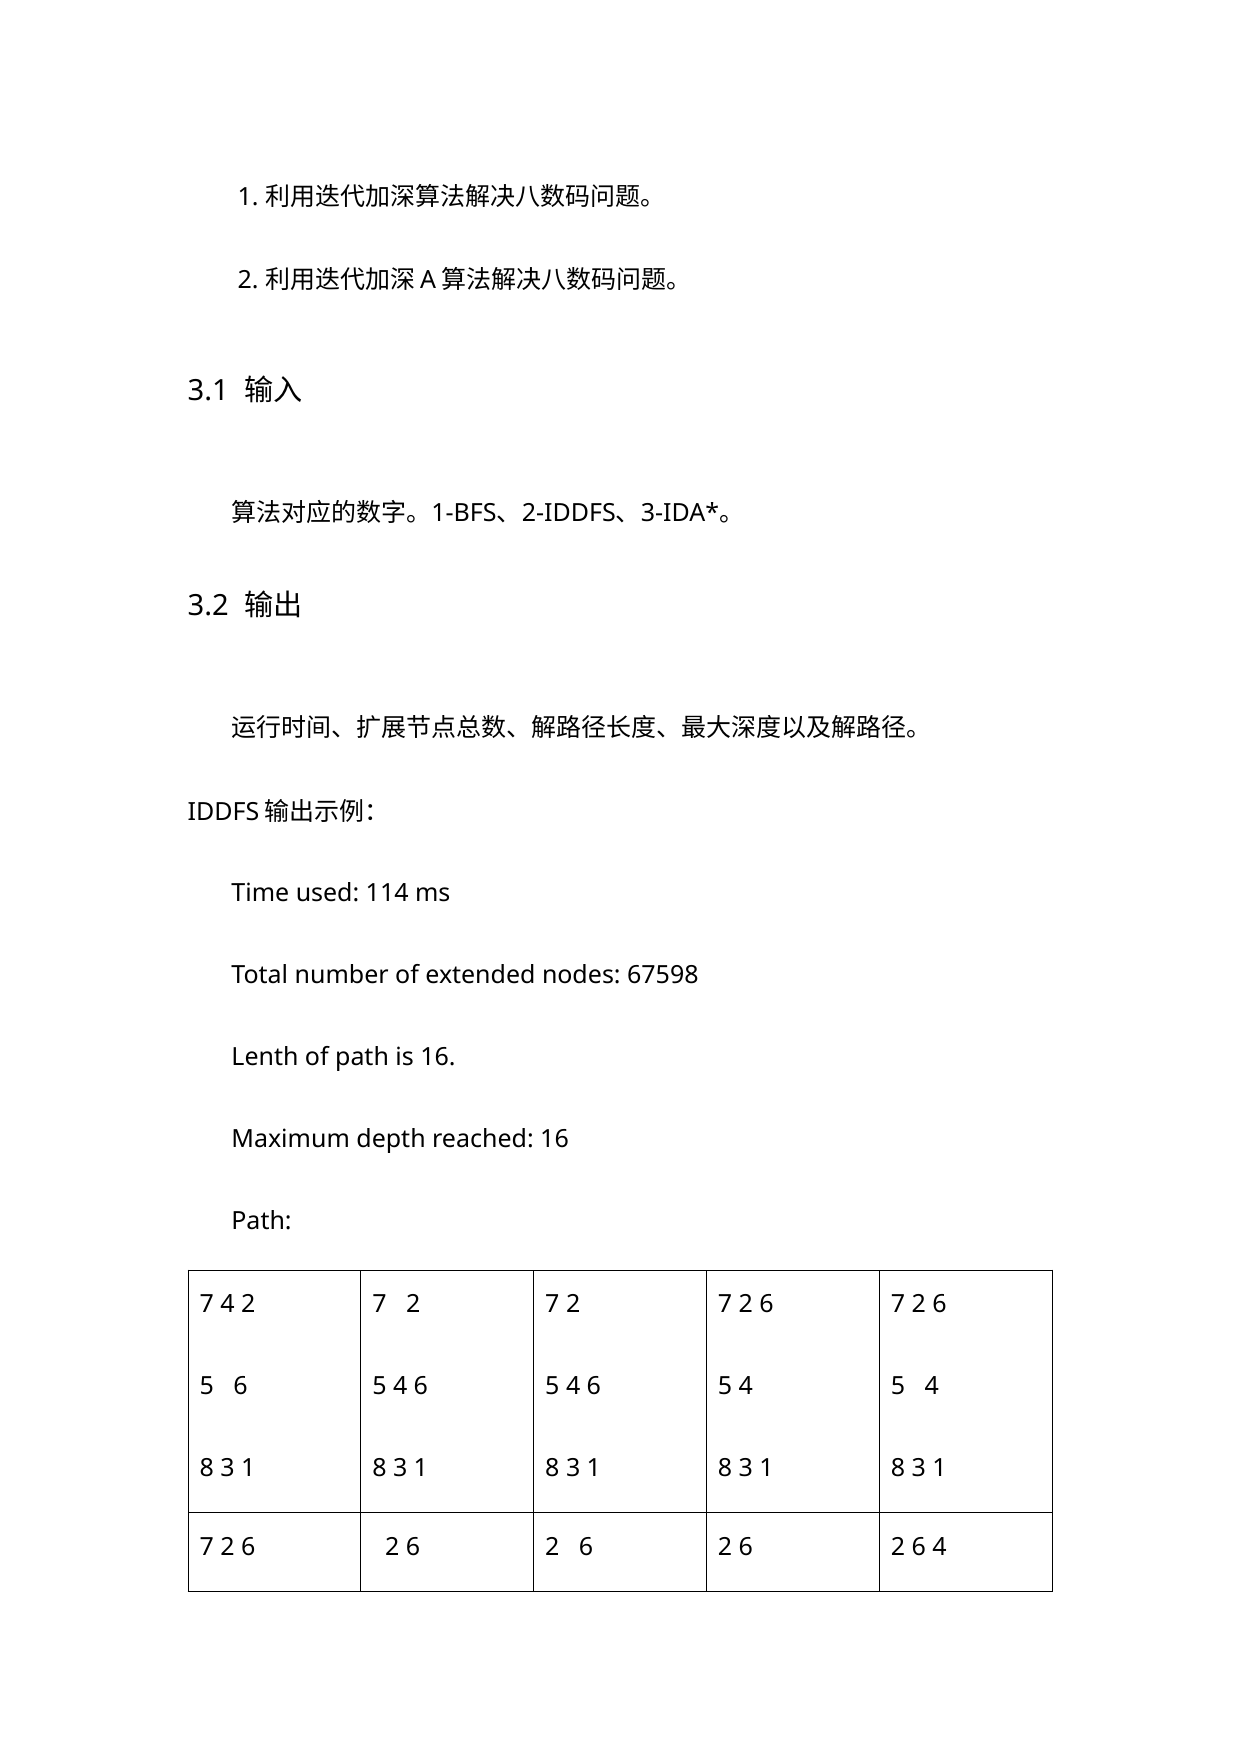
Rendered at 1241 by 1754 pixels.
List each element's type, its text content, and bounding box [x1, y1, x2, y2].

text Path: [187, 1188, 1053, 1253]
table_header 7 2 6 5 4 8 3 1 [707, 1271, 879, 1512]
text 2. 利用迭代加深A算法解决八数码问题。 [187, 245, 1053, 310]
subtitle 3.1 输入 [187, 355, 1053, 420]
text IDDFS输出示例： [187, 777, 1053, 842]
text Time used: 114 ms [187, 860, 1053, 925]
table_cell 2 6 7 5 4 8 3 1 [534, 1513, 706, 1591]
text 运行时间、扩展节点总数、解路径长度、最大深度以及解路径。 [187, 693, 1053, 758]
text Lenth of path is 16. [187, 1024, 1053, 1089]
table_header 7 2 5 4 6 8 3 1 [361, 1271, 533, 1512]
text 1. 利用迭代加深算法解决八数码问题。 [187, 162, 1053, 227]
table_cell 2 6 7 5 4 8 3 1 [361, 1513, 533, 1591]
table_header 7 2 6 5 4 8 3 1 [880, 1271, 1052, 1512]
subtitle 3.2 输出 [187, 570, 1053, 635]
text 算法对应的数字。1-BFS、2-IDDFS、3-IDA*。 [187, 478, 1053, 543]
table_cell 2 6 7 5 4 8 3 1 [707, 1513, 879, 1591]
table_header 7 2 5 4 6 8 3 1 [534, 1271, 706, 1512]
table_cell 7 2 6 5 4 8 3 1 [189, 1513, 360, 1591]
text Maximum depth reached: 16 [187, 1106, 1053, 1171]
text Total number of extended nodes: 67598 [187, 942, 1053, 1007]
table_cell 2 6 4 7 5 8 3 1 [880, 1513, 1052, 1591]
table_header 7 4 2 5 6 8 3 1 [189, 1271, 360, 1512]
